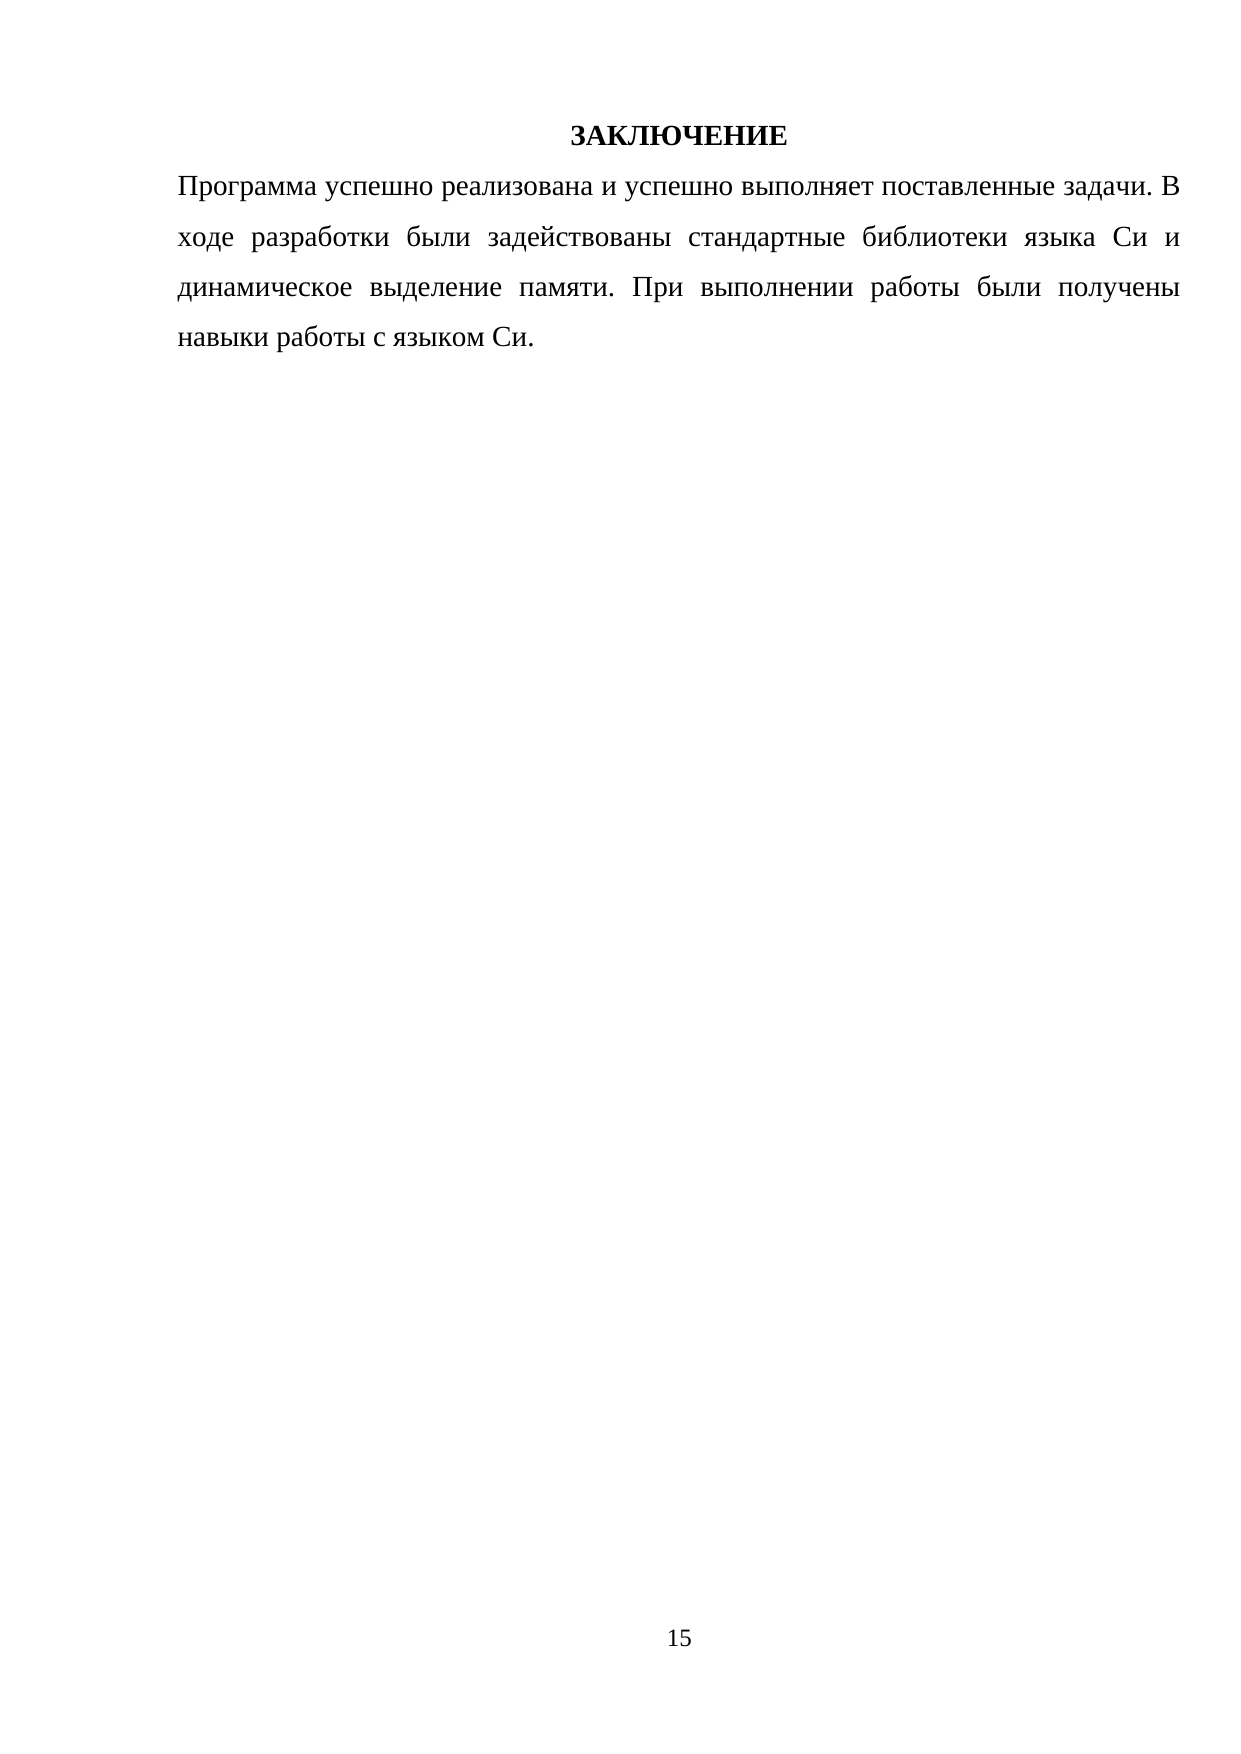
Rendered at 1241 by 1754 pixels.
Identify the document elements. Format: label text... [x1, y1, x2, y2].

text Программа успешно реализована и успешно выполняет поставленные задачи. В ходе разработки были задействованы стандартные библиотеки языка Си и динамическое выделение памяти. При выполнении работы были получены навыки работы с языком Си. [177, 168, 1181, 353]
text заключение [177, 118, 1181, 152]
